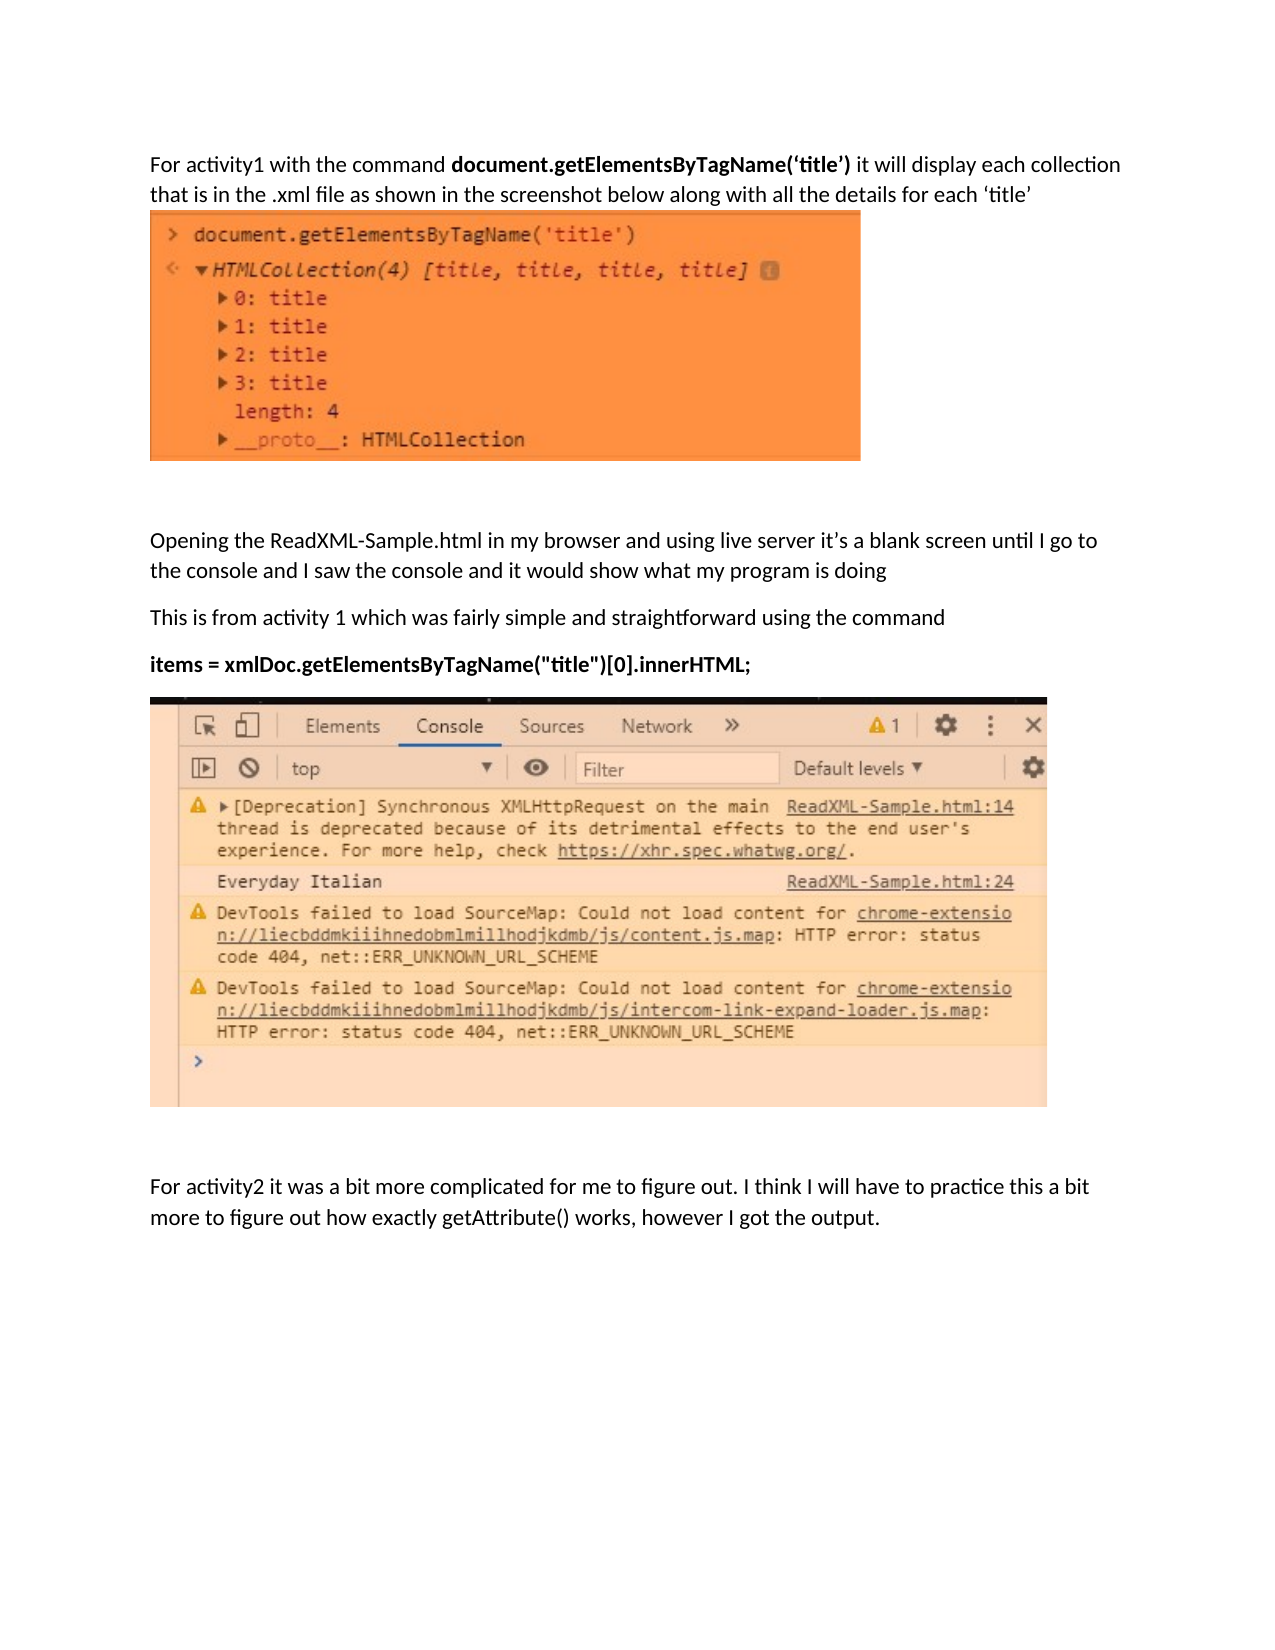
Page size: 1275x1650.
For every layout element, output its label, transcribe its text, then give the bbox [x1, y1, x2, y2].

text For activity2 it was a bit more complicated for me to figure out. I think I will have to practice this a bit more to figure out how exactly getAttribute() works, however I got the output. [150, 1172, 1125, 1231]
text Opening the ReadXML-Sample.html in my browser and using live server it’s a blank screen until I go to the console and I saw the console and it would show what my program is doing [150, 526, 1125, 584]
picture [150, 210, 861, 461]
picture [150, 697, 1048, 1107]
text This is from activity 1 which was fairly simple and straightforward using the command [150, 603, 1125, 631]
text items = xmlDoc.getElementsByTagName("title")[0].innerHTML; [150, 650, 1125, 678]
